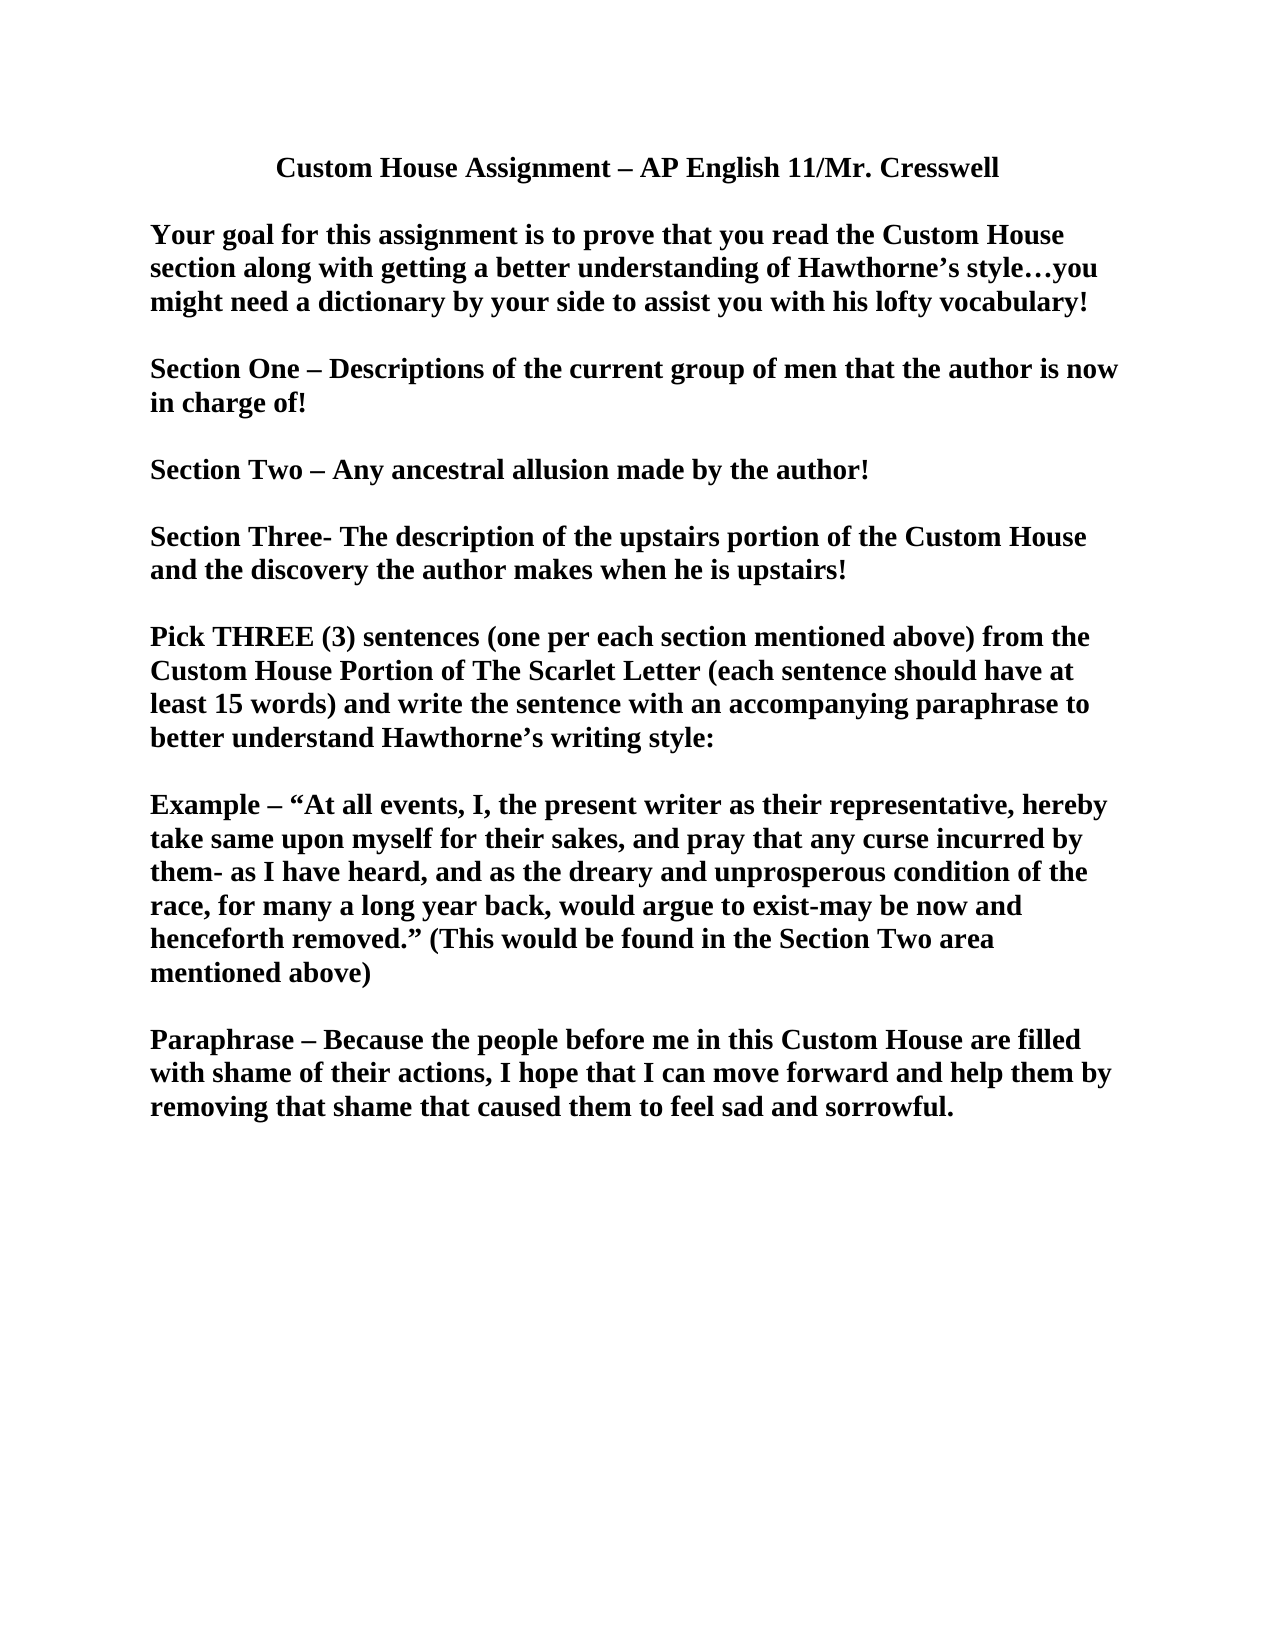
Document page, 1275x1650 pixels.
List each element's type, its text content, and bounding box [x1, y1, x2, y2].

text Section Two – Any ancestral allusion made by the author! [150, 452, 1125, 485]
text Your goal for this assignment is to prove that you read the Custom House section along with getting a better understanding of Hawthorne’s style…you might need a dictionary by your side to assist you with his lofty vocabulary! [150, 217, 1125, 318]
text Paraphrase – Because the people before me in this Custom House are filled with shame of their actions, I hope that I can move forward and help them by removing that shame that caused them to feel sad and sorrowful. [150, 1022, 1125, 1123]
text Section Three- The description of the upstairs portion of the Custom House and the discovery the author makes when he is upstairs! [150, 519, 1125, 586]
text Section One – Descriptions of the current group of men that the author is now in charge of! [150, 351, 1125, 418]
text Custom House Assignment – AP English 11/Mr. Cresswell [150, 150, 1125, 183]
text Pick THREE (3) sentences (one per each section mentioned above) from the Custom House Portion of The Scarlet Letter (each sentence should have at least 15 words) and write the sentence with an accompanying paraphrase to better understand Hawthorne’s writing style: [150, 619, 1125, 754]
text Example – “At all events, I, the present writer as their representative, hereby take same upon myself for their sakes, and pray that any curse incurred by them- as I have heard, and as the dreary and unprosperous condition of the race, for many a long year back, would argue to exist-may be now and henceforth removed.” (This would be found in the Section Two area mentioned above) [150, 787, 1125, 988]
